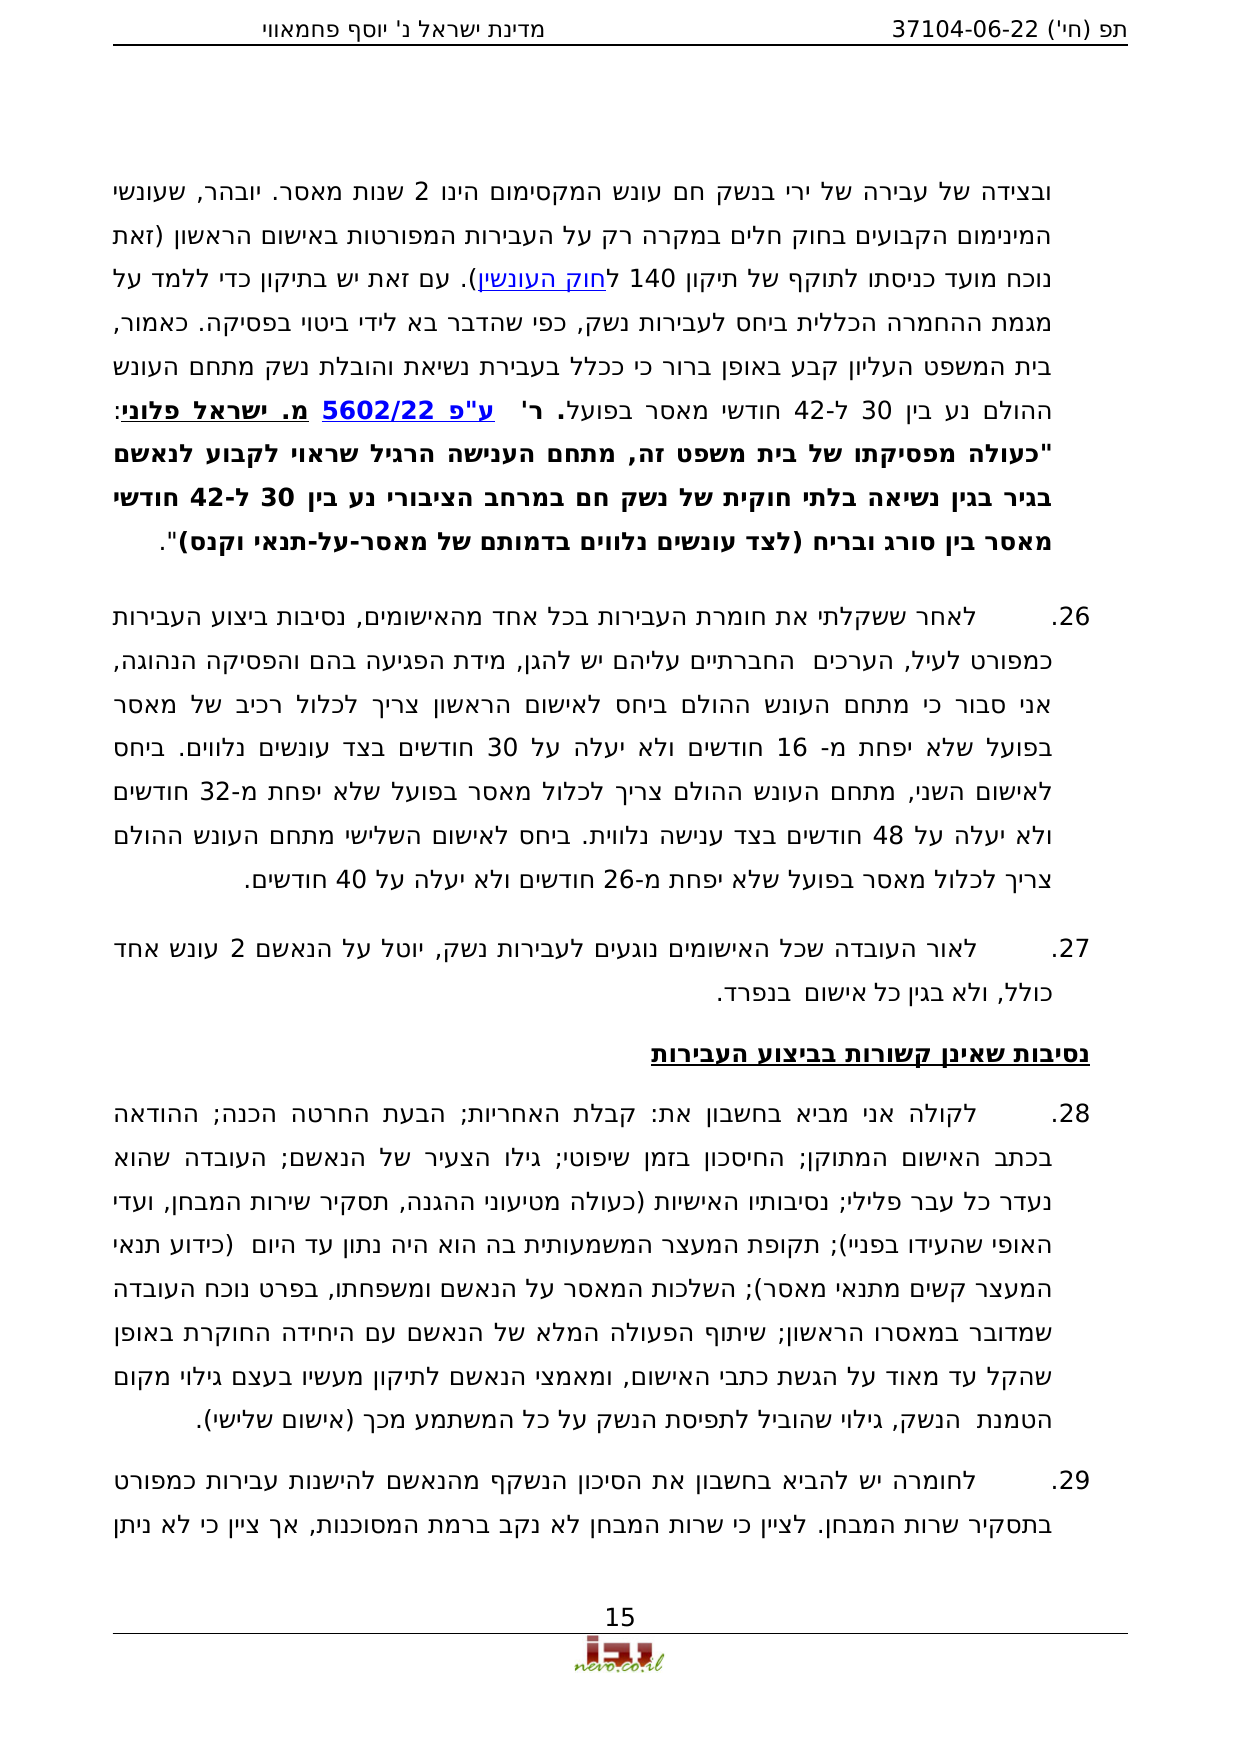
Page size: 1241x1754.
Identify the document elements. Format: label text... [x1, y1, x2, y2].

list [112, 1466, 1090, 1539]
list לאחר ששקלתי את חומרת העבירות בכל אחד מהאישומים, נסיבות ביצוע העבירות כמפורט לעיל, הערכים החברתיים עליהם יש להגן, מידת הפגיעה בהם והפסיקה הנהוגה, אני סבור כי מתחם העונש ההולם ביחס לאישום הראשון צריך לכלול רכיב של מאסר בפועל שלא יפחת מ- 16 חודשים ולא יעלה על 30 חודשים בצד עונשים נלווים. ביחס לאישום השני, מתחם העונש ההולם צריך לכלול מאסר בפועל שלא יפחת מ-32 חודשים ולא יעלה על 48 חודשים בצד ענישה נלווית. ביחס לאישום השלישי מתחם העונש ההולם צריך לכלול מאסר בפועל שלא יפחת מ-26 חודשים ולא יעלה על 40 חודשים. [112, 602, 1090, 894]
list לאור העובדה שכל האישומים נוגעים לעבירות נשק, יוטל על הנאשם 2 עונש אחד כולל, ולא בגין כל אישום בנפרד. [112, 934, 1090, 1007]
text נסיבות שאינן קשורות בביצוע העבירות [112, 1039, 1128, 1068]
picture [574, 1635, 666, 1673]
list לקולה אני מביא בחשבון את: קבלת האחריות; הבעת החרטה הכנה; ההודאה בכתב האישום המתוקן; החיסכון בזמן שיפוטי; גילו הצעיר של הנאשם; העובדה שהוא נעדר כל עבר פלילי; נסיבותיו האישיות (כעולה מטיעוני ההגנה, תסקיר שירות המבחן, ועדי האופי שהעידו בפניי); תקופת המעצר המשמעותית בה הוא היה נתון עד היום (כידוע תנאי המעצר קשים מתנאי מאסר); השלכות המאסר על הנאשם ומשפחתו, בפרט נוכח העובדה שמדובר במאסרו הראשון; שיתוף הפעולה המלא של הנאשם עם היחידה החוקרת באופן שהקל עד מאוד על הגשת כתבי האישום, ומאמצי הנאשם לתיקון מעשיו בעצם גילוי מקום הטמנת הנשק, גילוי שהוביל לתפיסת הנשק על כל המשתמע מכך (אישום שלישי). [112, 1099, 1090, 1435]
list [112, 177, 1090, 556]
